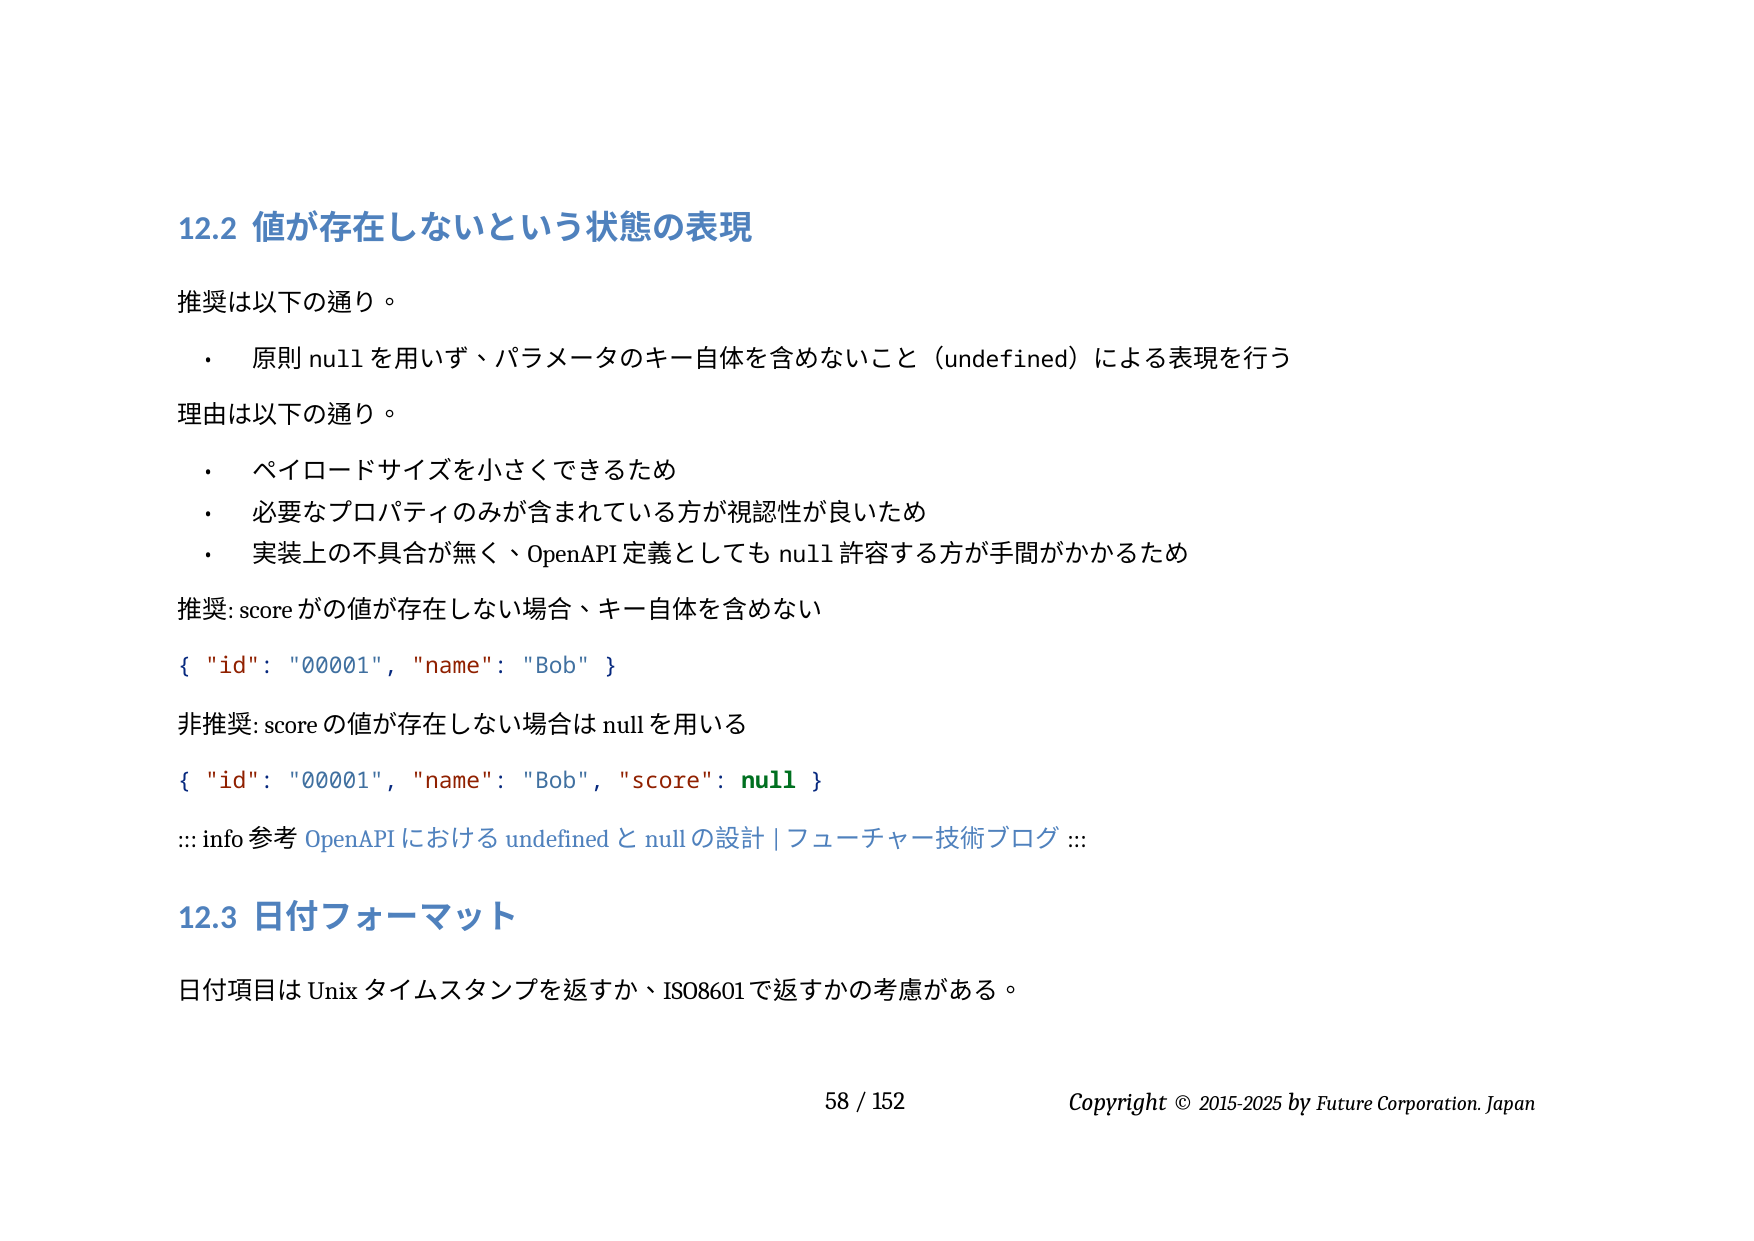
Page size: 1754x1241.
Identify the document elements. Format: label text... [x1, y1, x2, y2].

list 原則 null を用いず、パラメータのキー自体を含めないこと（undefined）による表現を行う [202, 339, 1547, 376]
list 実装上の不具合が無く、OpenAPI定義としても null 許容する方が手間がかかるため [202, 534, 1547, 571]
text ::: info 参考 OpenAPIにおけるundefinedとnullの設計 | フューチャー技術ブログ ::: [177, 819, 1547, 857]
subtitle 日付フォーマット [177, 878, 1547, 953]
list ペイロードサイズを小さくできるため [202, 451, 1547, 489]
subtitle 値が存在しないという状態の表現 [177, 189, 1547, 264]
text 推奨は以下の通り。 [177, 283, 1547, 320]
list 必要なプロパティのみが含まれている方が視認性が良いため [202, 493, 1547, 530]
text { "id": "00001", "name": "Bob" } [177, 646, 1547, 684]
text 日付項目はUnix タイムスタンプを返すか、ISO8601で返すかの考慮がある。 [177, 971, 1547, 1009]
text 理由は以下の通り。 [177, 395, 1547, 433]
text ❌️非推奨: scoreの値が存在しない場合はnullを用いる [177, 705, 1547, 742]
text ✅️推奨: scoreがの値が存在しない場合、キー自体を含めない [177, 590, 1547, 628]
text { "id": "00001", "name": "Bob", "score": null } [177, 761, 1547, 798]
